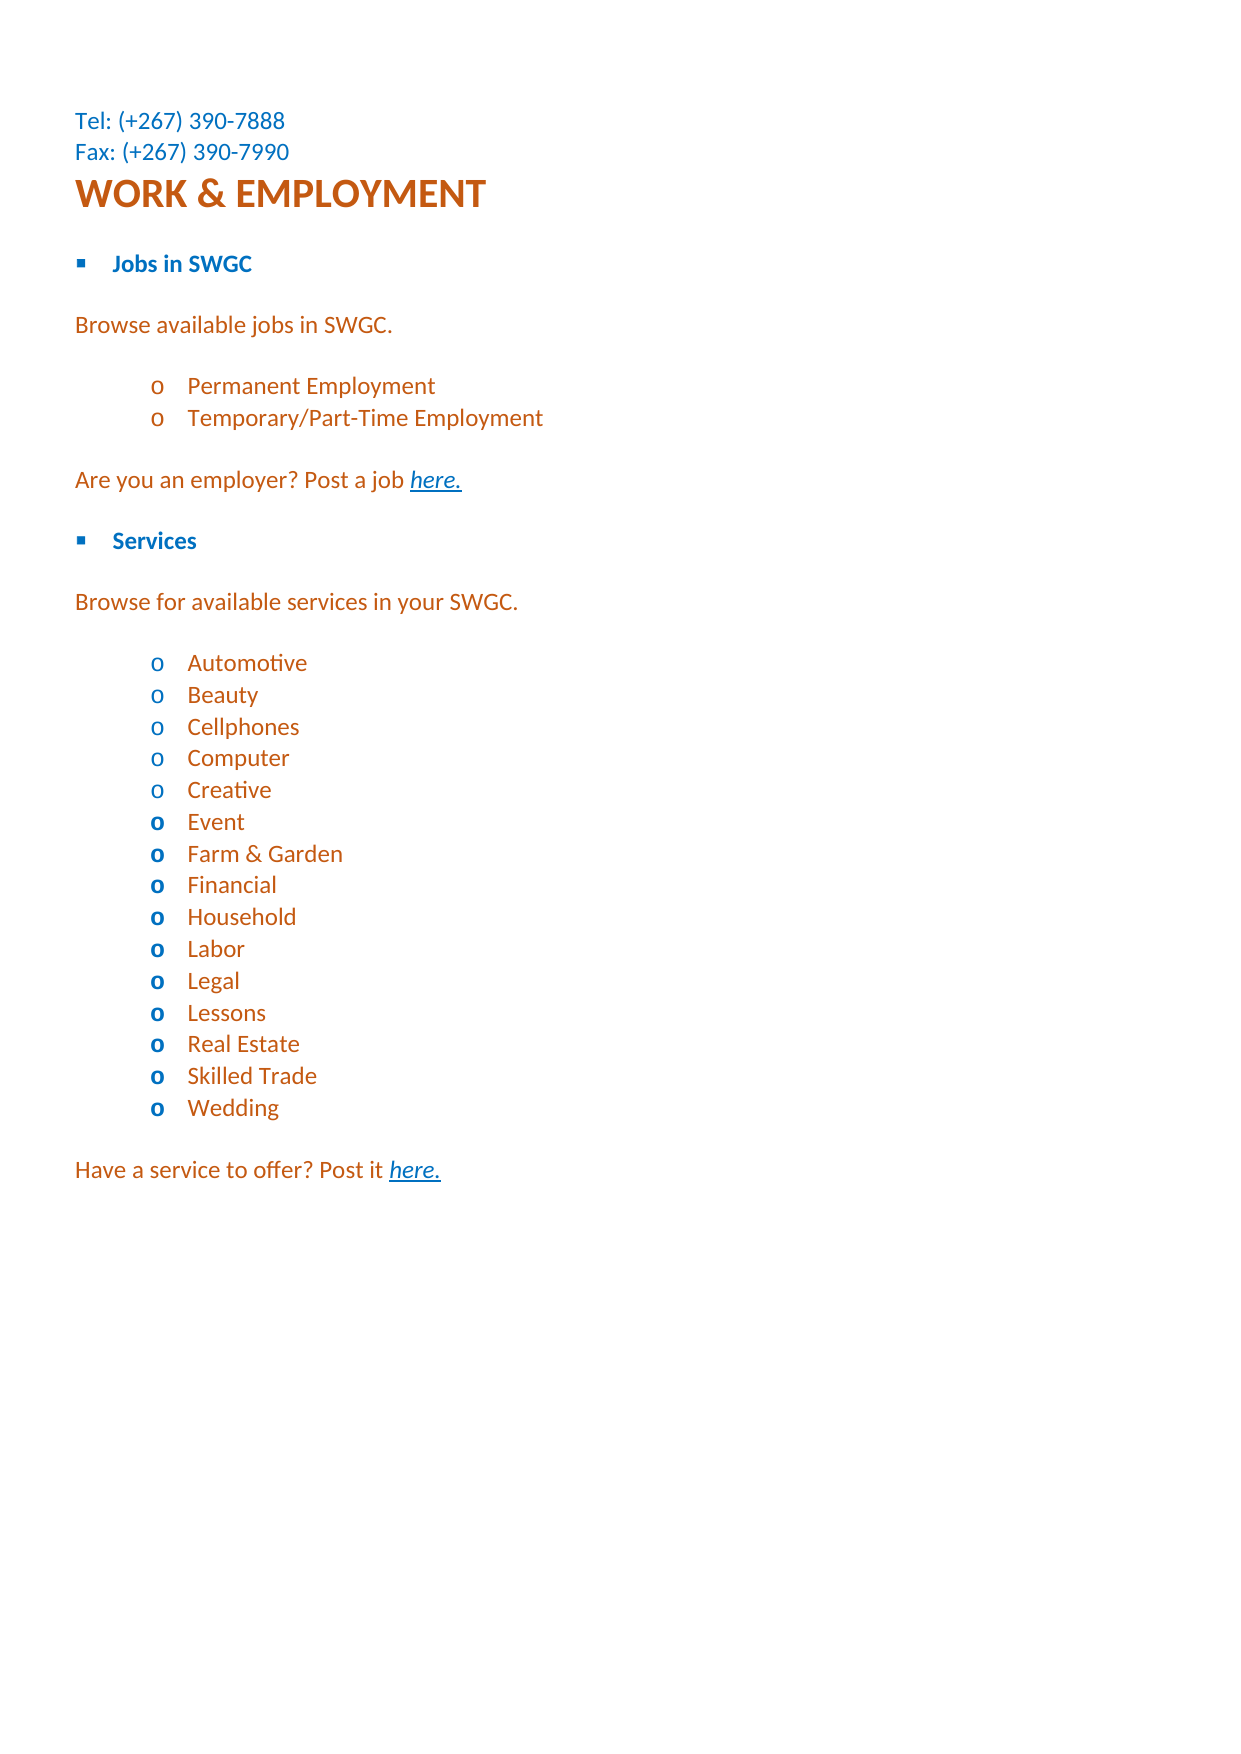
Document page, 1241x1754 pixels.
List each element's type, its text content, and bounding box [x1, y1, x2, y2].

list Jobs in SWGC [75, 248, 1165, 278]
list Labor [150, 933, 1165, 965]
list Lessons [150, 997, 1165, 1028]
text Browse available jobs in SWGC. [75, 309, 1165, 339]
list Cellphones [150, 711, 1165, 742]
text Tel: (+267) 390-7888 Fax: (+267) 390-7990 [75, 75, 1165, 167]
list Permanent Employment [150, 370, 1165, 402]
text Are you an employer? Post a job here. [75, 464, 1165, 494]
list Household [150, 901, 1165, 933]
list Services [75, 525, 1165, 556]
list Financial [150, 869, 1165, 901]
list Event [150, 806, 1165, 838]
list Real Estate [150, 1028, 1165, 1060]
list Automotive [150, 647, 1165, 679]
list Skilled Trade [150, 1060, 1165, 1092]
list Creative [150, 774, 1165, 806]
list Temporary/Part-Time Employment [150, 402, 1165, 433]
text Have a service to offer? Post it here. [75, 1154, 1165, 1185]
list Wedding [150, 1092, 1165, 1124]
list Beauty [150, 679, 1165, 711]
list Legal [150, 965, 1165, 997]
list Computer [150, 742, 1165, 774]
text Browse for available services in your SWGC. [75, 586, 1165, 617]
text WORK & EMPLOYMENT [75, 167, 1165, 217]
list Farm & Garden [150, 838, 1165, 869]
